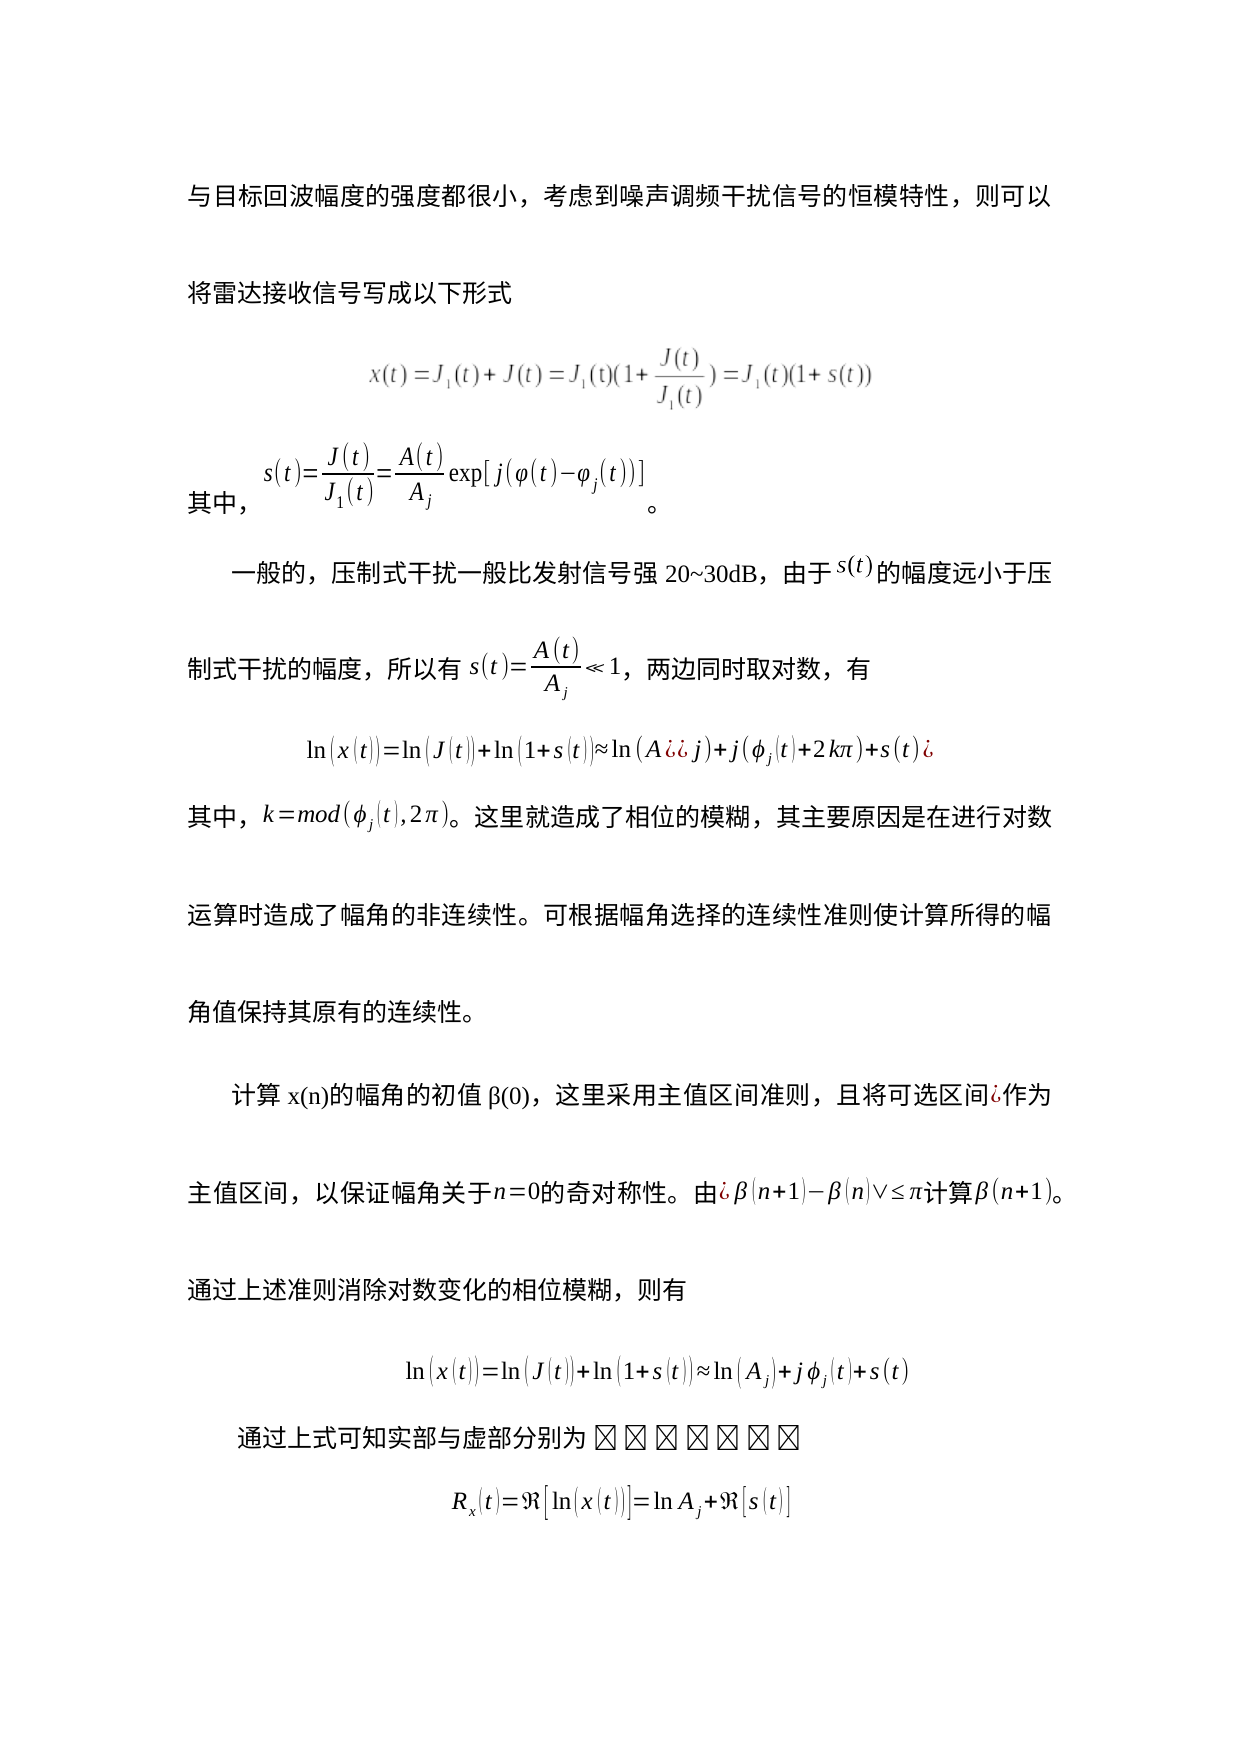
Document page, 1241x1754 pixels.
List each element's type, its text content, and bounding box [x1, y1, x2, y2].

text 计算x(n)的幅角的初值β(0)，这里采用主值区间准则，且将可选区间作为主值区间，以保证幅角关于的奇对称性。由计算。通过上述准则消除对数变化的相位模糊，则有 [187, 1061, 1053, 1321]
text 其中，。这里就造成了相位的模糊，其主要原因是在进行对数运算时造成了幅角的非连续性。可根据幅角选择的连续性准则使计算所得的幅角值保持其原有的连续性。 [187, 783, 1053, 1043]
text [187, 162, 1053, 324]
text 其中，。 [187, 440, 1053, 538]
text 通过上式可知实部与虚部分别为        [187, 1404, 1053, 1469]
text 一般的，压制式干扰一般比发射信号强 20~30dB，由于的幅度远小于压制式干扰的幅度，所以有 ，两边同时取对数，有 [187, 538, 1053, 700]
